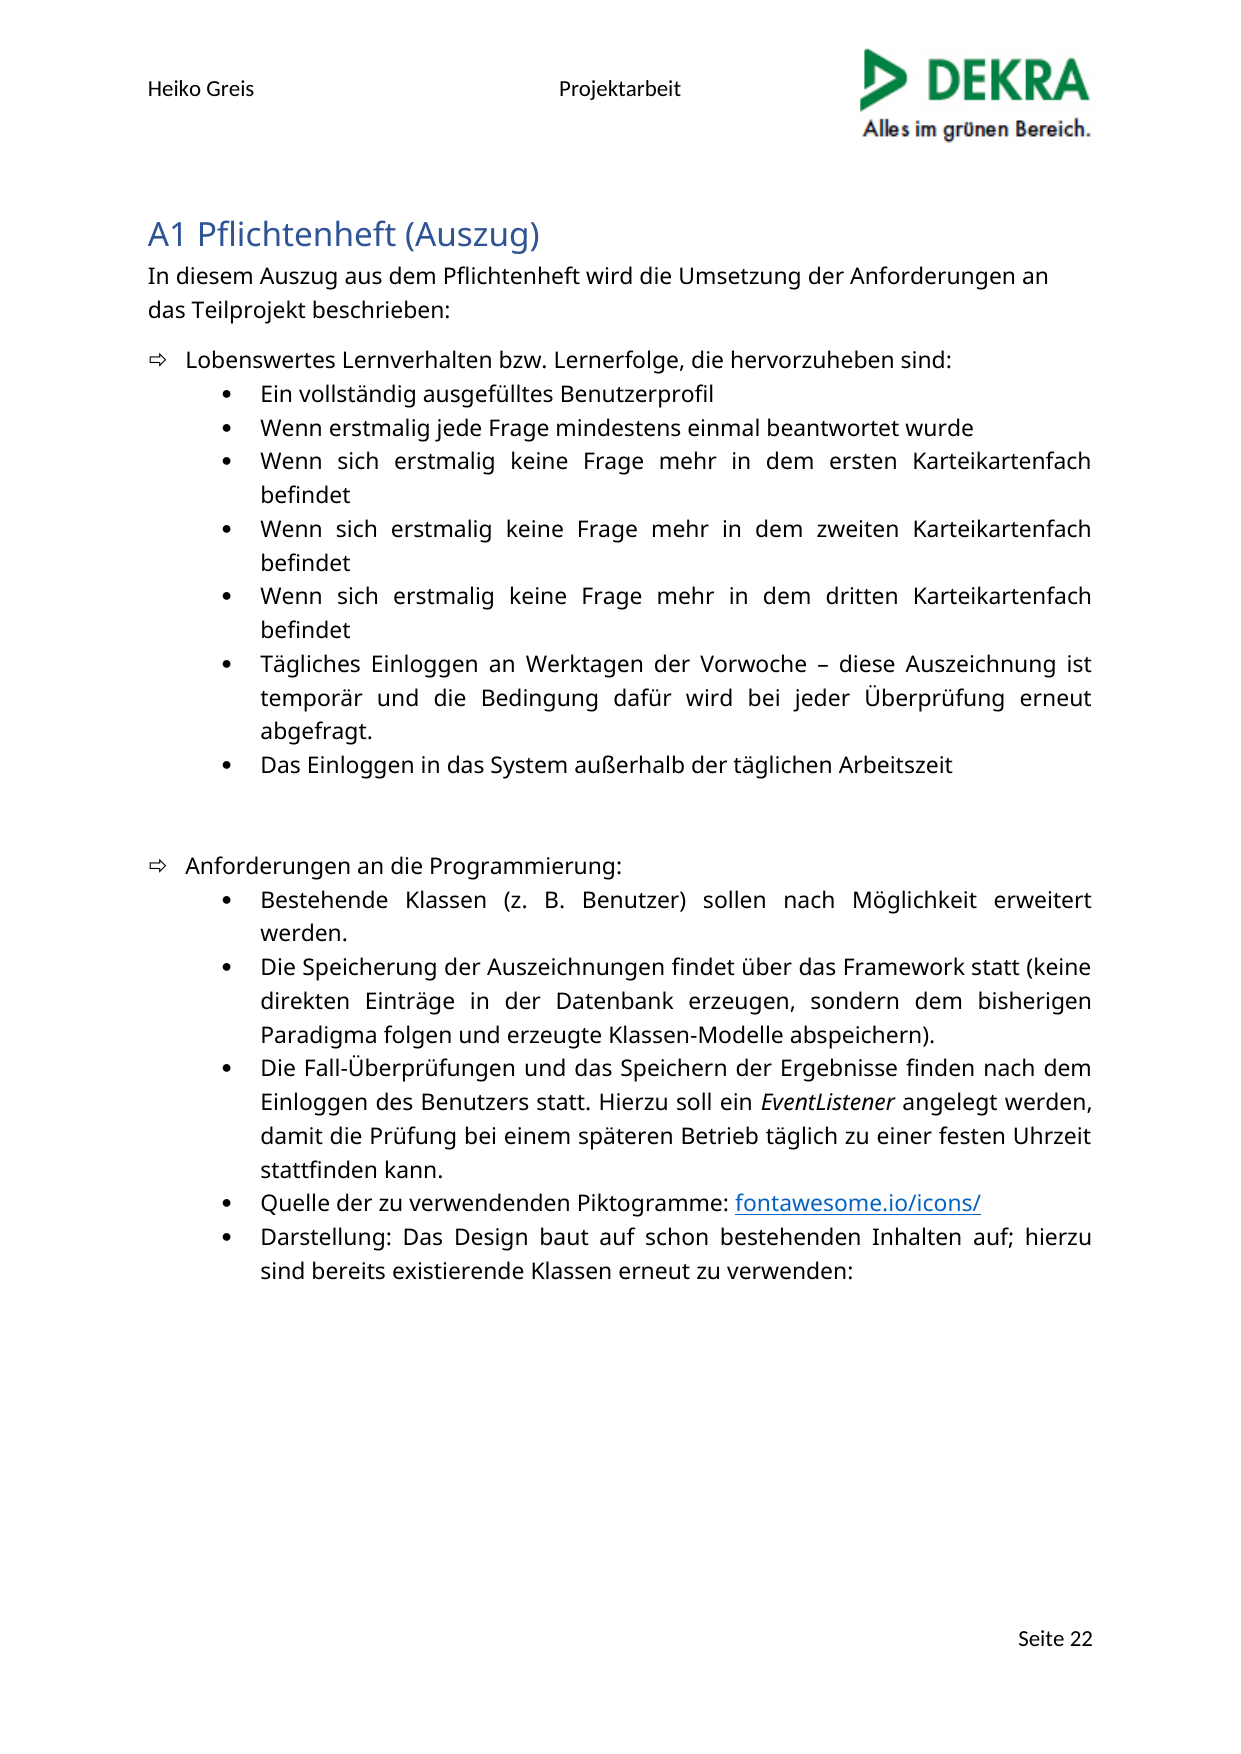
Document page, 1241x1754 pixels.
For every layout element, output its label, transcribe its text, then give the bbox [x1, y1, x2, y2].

text In diesem Auszug aus dem Pflichtenheft wird die Umsetzung der Anforderungen an das Teilprojekt beschrieben: [148, 260, 1093, 325]
list Quelle der zu verwendenden Piktogramme: fontawesome.io/icons/ [223, 1187, 1093, 1218]
list Wenn sich erstmalig keine Frage mehr in dem ersten Karteikartenfach befindet [223, 445, 1093, 510]
list Anforderungen an die Programmierung: [148, 850, 1093, 881]
list Tägliches Einloggen an Werktagen der Vorwoche – diese Auszeichnung ist temporär und die Bedingung dafür wird bei jeder Überprüfung erneut abgefragt. [223, 648, 1093, 746]
subtitle A1 Pflichtenheft (Auszug) [148, 211, 1093, 256]
list Die Speicherung der Auszeichnungen findet über das Framework statt (keine direkten Einträge in der Datenbank erzeugen, sondern dem bisherigen Paradigma folgen und erzeugte Klassen-Modelle abspeichern). [223, 951, 1093, 1050]
list Wenn sich erstmalig keine Frage mehr in dem dritten Karteikartenfach befindet [223, 580, 1093, 645]
list Bestehende Klassen (z. B. Benutzer) sollen nach Möglichkeit erweitert werden. [223, 883, 1093, 948]
list Das Einloggen in das System außerhalb der täglichen Arbeitszeit [223, 749, 1093, 780]
list Wenn sich erstmalig keine Frage mehr in dem zweiten Karteikartenfach befindet [223, 513, 1093, 578]
list Darstellung: Das Design baut auf schon bestehenden Inhalten auf; hierzu sind bereits existierende Klassen erneut zu verwenden: [223, 1221, 1093, 1286]
picture [860, 48, 1095, 143]
list Ein vollständig ausgefülltes Benutzerprofil [223, 378, 1093, 409]
list Lobenswertes Lernverhalten bzw. Lernerfolge, die hervorzuheben sind: [148, 344, 1093, 375]
list Die Fall-Überprüfungen und das Speichern der Ergebnisse finden nach dem Einloggen des Benutzers statt. Hierzu soll ein EventListener angelegt werden, damit die Prüfung bei einem späteren Betrieb täglich zu einer festen Uhrzeit stattfinden kann. [223, 1052, 1093, 1185]
list Wenn erstmalig jede Frage mindestens einmal beantwortet wurde [223, 411, 1093, 443]
